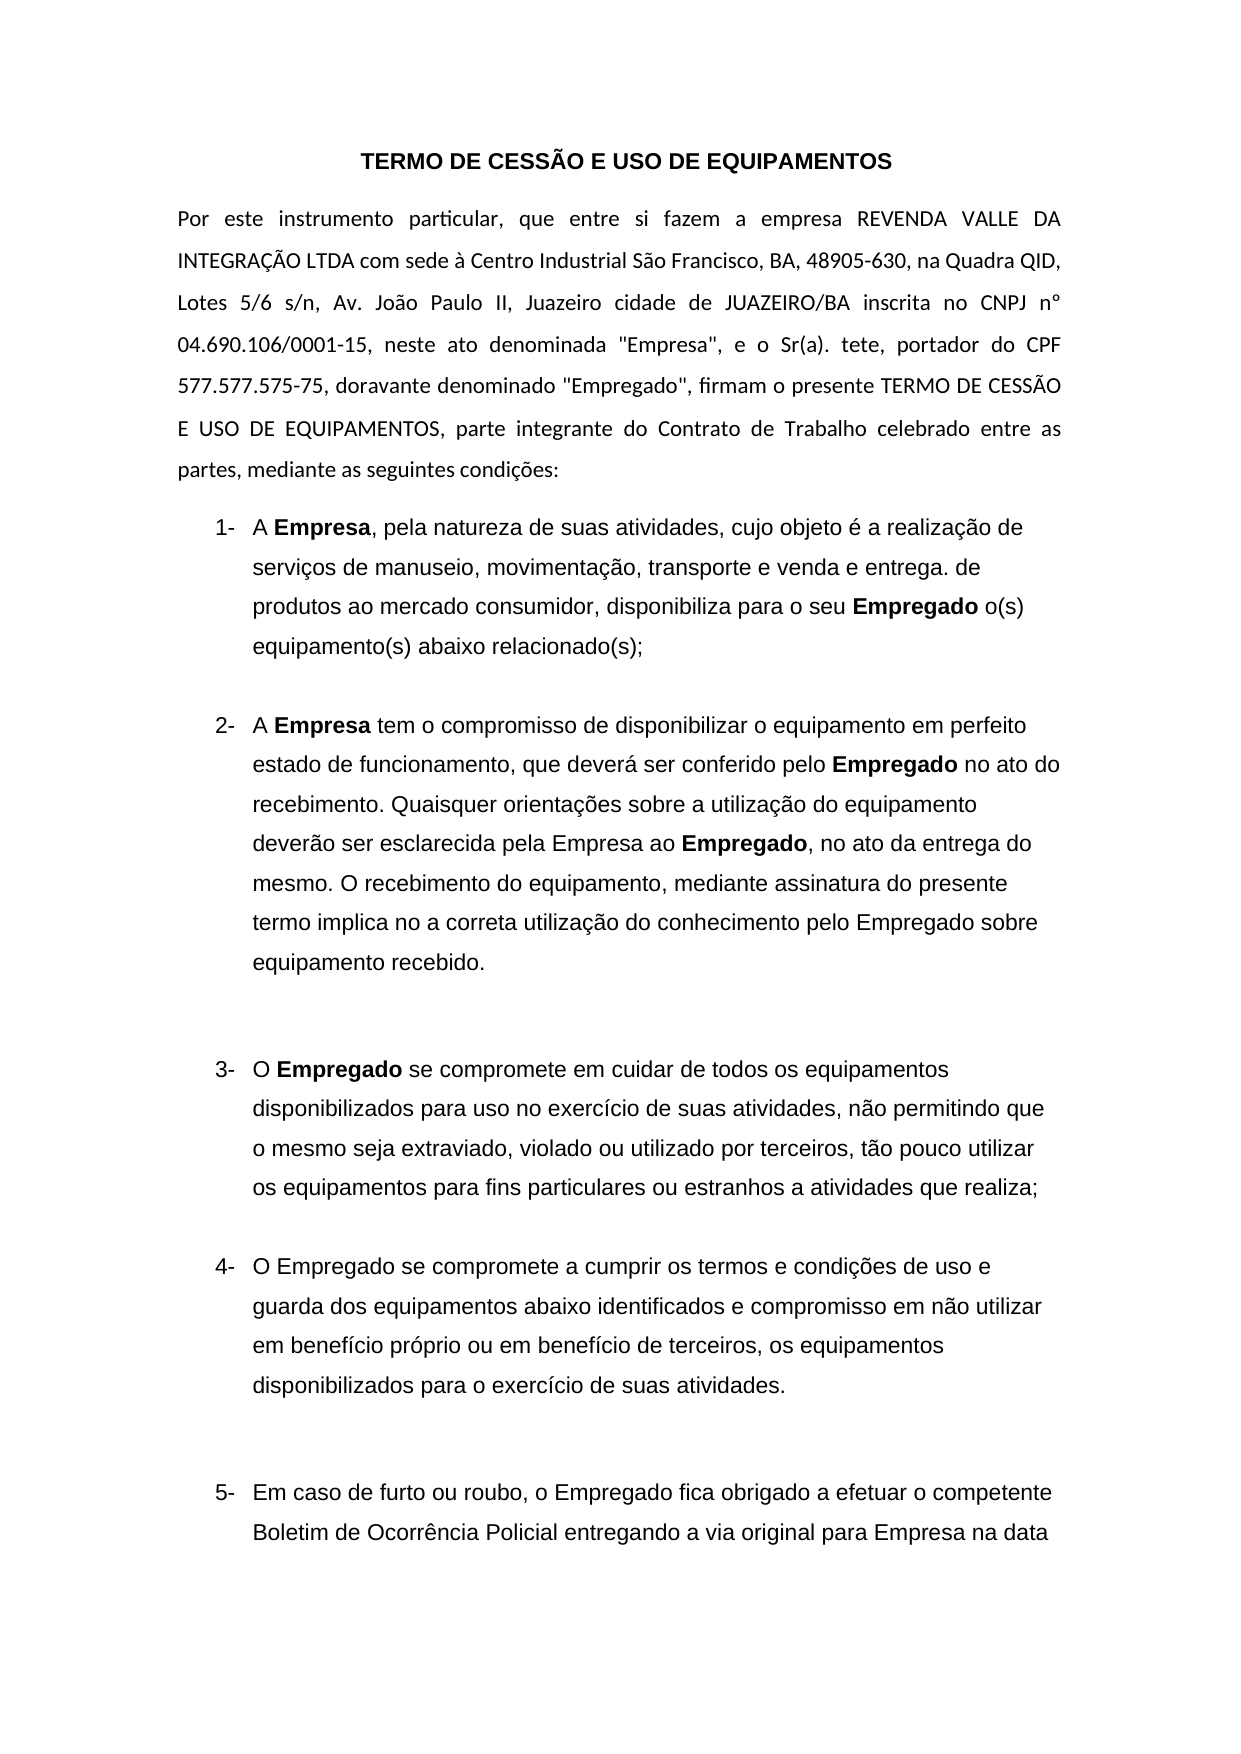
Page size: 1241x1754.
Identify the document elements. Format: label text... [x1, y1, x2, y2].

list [215, 1479, 1063, 1545]
list O Empregado se compromete a cumprir os termos e condições de uso e guarda dos equipamentos abaixo identificados e compromisso em não utilizar em benefício próprio ou em benefício de terceiros, os equipamentos disponibilizados para o exercício de suas atividades. [215, 1253, 1063, 1398]
list O Empregado se compromete em cuidar de todos os equipamentos disponibilizados para uso no exercício de suas atividades, não permitindo que o mesmo seja extraviado, violado ou utilizado por terceiros, tão pouco utilizar os equipamentos para fins particulares ou estranhos a atividades que realiza; [215, 1056, 1063, 1201]
text TERMO DE CESSÃO E USO DE EQUIPAMENTOS [177, 148, 1063, 174]
list A Empresa, pela natureza de suas atividades, cujo objeto é a realização de serviços de manuseio, movimentação, transporte e venda e entrega. de produtos ao mercado consumidor, disponibiliza para o seu Empregado o(s) equipamento(s) abaixo relacionado(s); [215, 514, 1063, 659]
list A Empresa tem o compromisso de disponibilizar o equipamento em perfeito estado de funcionamento, que deverá ser conferido pelo Empregado no ato do recebimento. Quaisquer orientações sobre a utilização do equipamento deverão ser esclarecida pela Empresa ao Empregado, no ato da entrega do mesmo. O recebimento do equipamento, mediante assinatura do presente termo implica no a correta utilização do conhecimento pelo Empregado sobre equipamento recebido. [215, 712, 1063, 975]
text Por este instrumento particular, que entre si fazem a empresa REVENDA VALLE DA INTEGRAÇÃO LTDA com sede à Centro Industrial São Francisco, BA, 48905-630, na Quadra QID, Lotes 5/6 s/n, Av. João Paulo II, Juazeiro cidade de JUAZEIRO/BA inscrita no CNPJ nº 04.690.106/0001-15, neste ato denominada "Empresa", e o Sr(a). tete, portador do CPF 577.577.575-75, doravante denominado "Empregado", firmam o presente TERMO DE CESSÃO E USO DE EQUIPAMENTOS, parte integrante do Contrato de Trabalho celebrado entre as partes, mediante as seguintes condições: [177, 204, 1063, 484]
